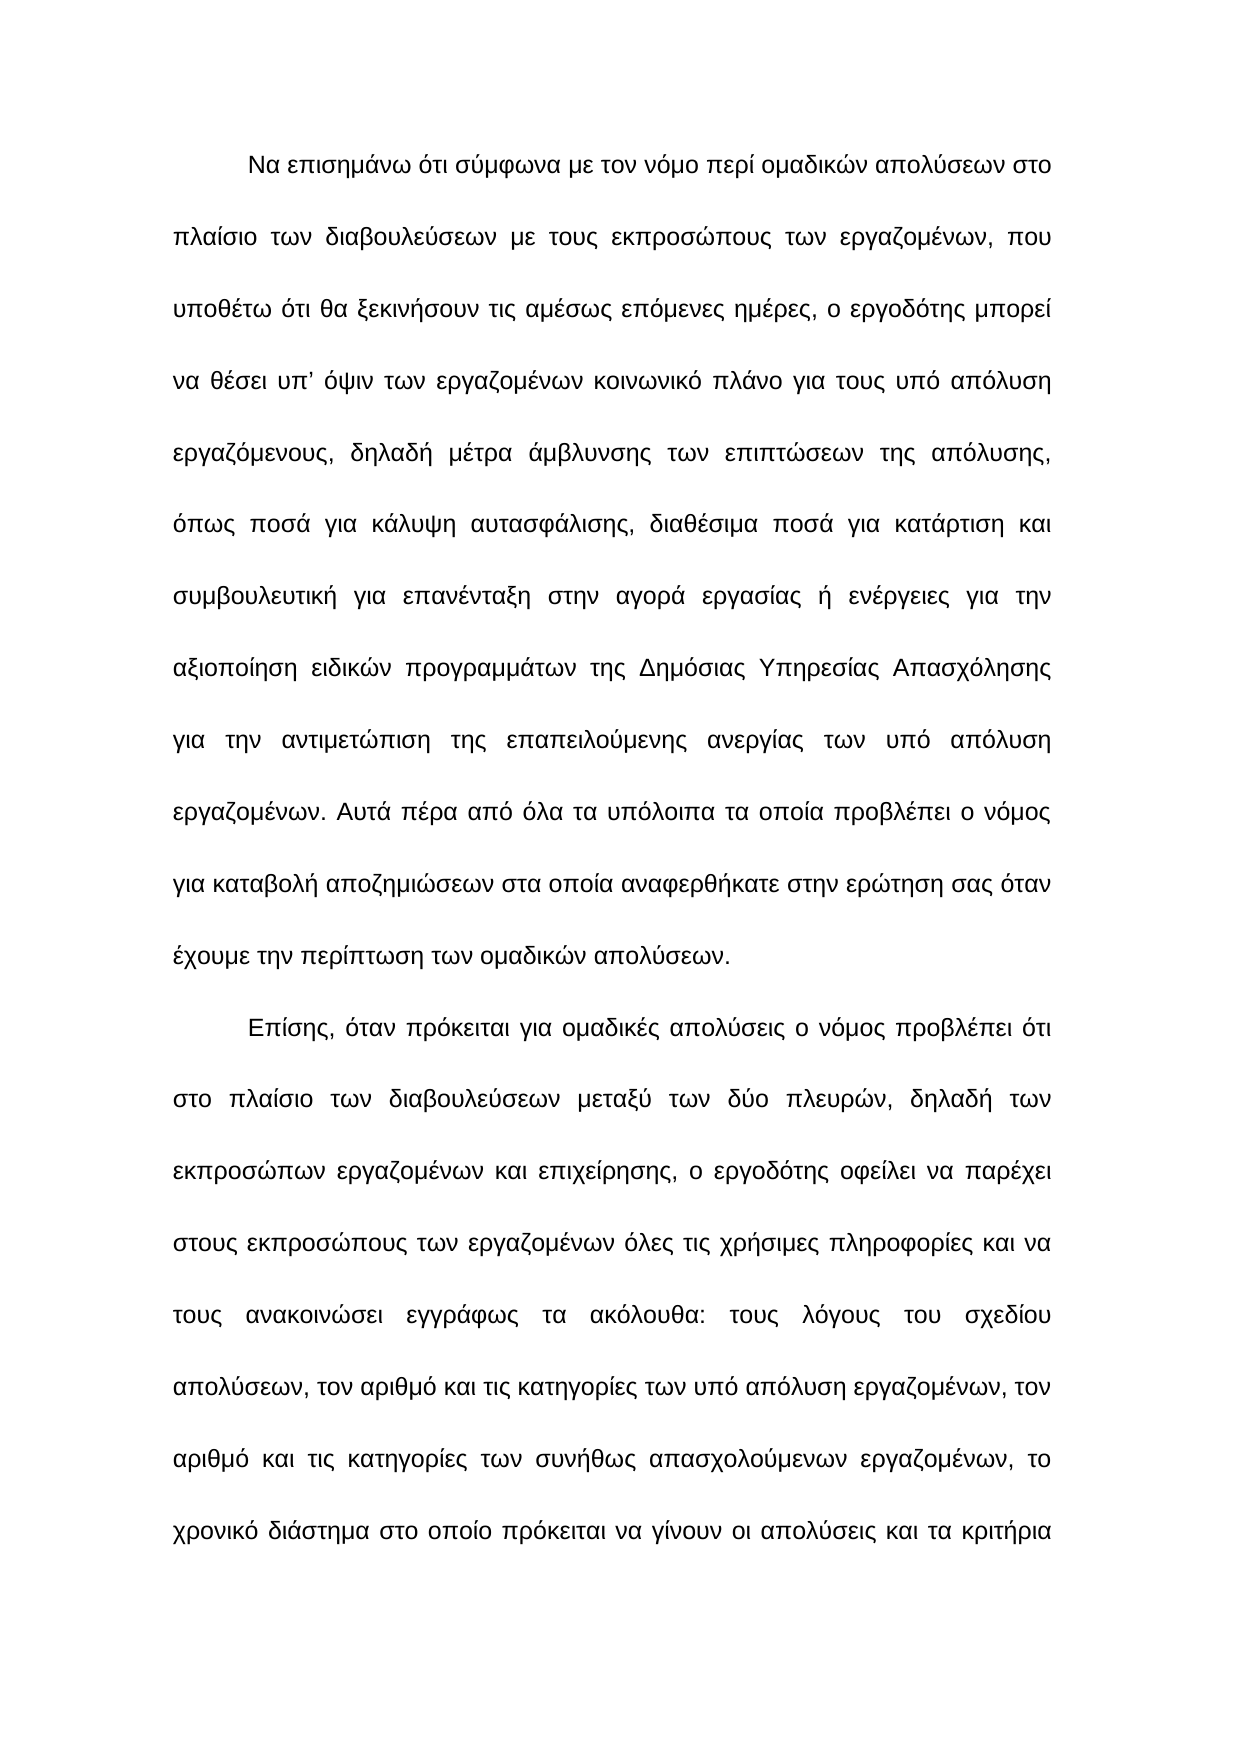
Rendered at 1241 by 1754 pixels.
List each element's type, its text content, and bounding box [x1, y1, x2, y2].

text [173, 1012, 1053, 1544]
text Να επισημάνω ότι σύμφωνα με τον νόμο περί ομαδικών απολύσεων στο πλαίσιο των διαβουλεύσεων με τους εκπροσώπους των εργαζομένων, που υποθέτω ότι θα ξεκινήσουν τις αμέσως επόμενες ημέρες, ο εργοδότης μπορεί να θέσει υπ’ όψιν των εργαζομένων κοινωνικό πλάνο για τους υπό απόλυση εργαζόμενους, δηλαδή μέτρα άμβλυνσης των επιπτώσεων της απόλυσης, όπως ποσά για κάλυψη αυτασφάλισης, διαθέσιμα ποσά για κατάρτιση και συμβουλευτική για επανένταξη στην αγορά εργασίας ή ενέργειες για την αξιοποίηση ειδικών προγραμμάτων της Δημόσιας Υπηρεσίας Απασχόλησης για την αντιμετώπιση της επαπειλούμενης ανεργίας των υπό απόλυση εργαζομένων. Αυτά πέρα από όλα τα υπόλοιπα τα οποία προβλέπει ο νόμος για καταβολή αποζημιώσεων στα οποία αναφερθήκατε στην ερώτηση σας όταν έχουμε την περίπτωση των ομαδικών απολύσεων. [173, 150, 1053, 969]
